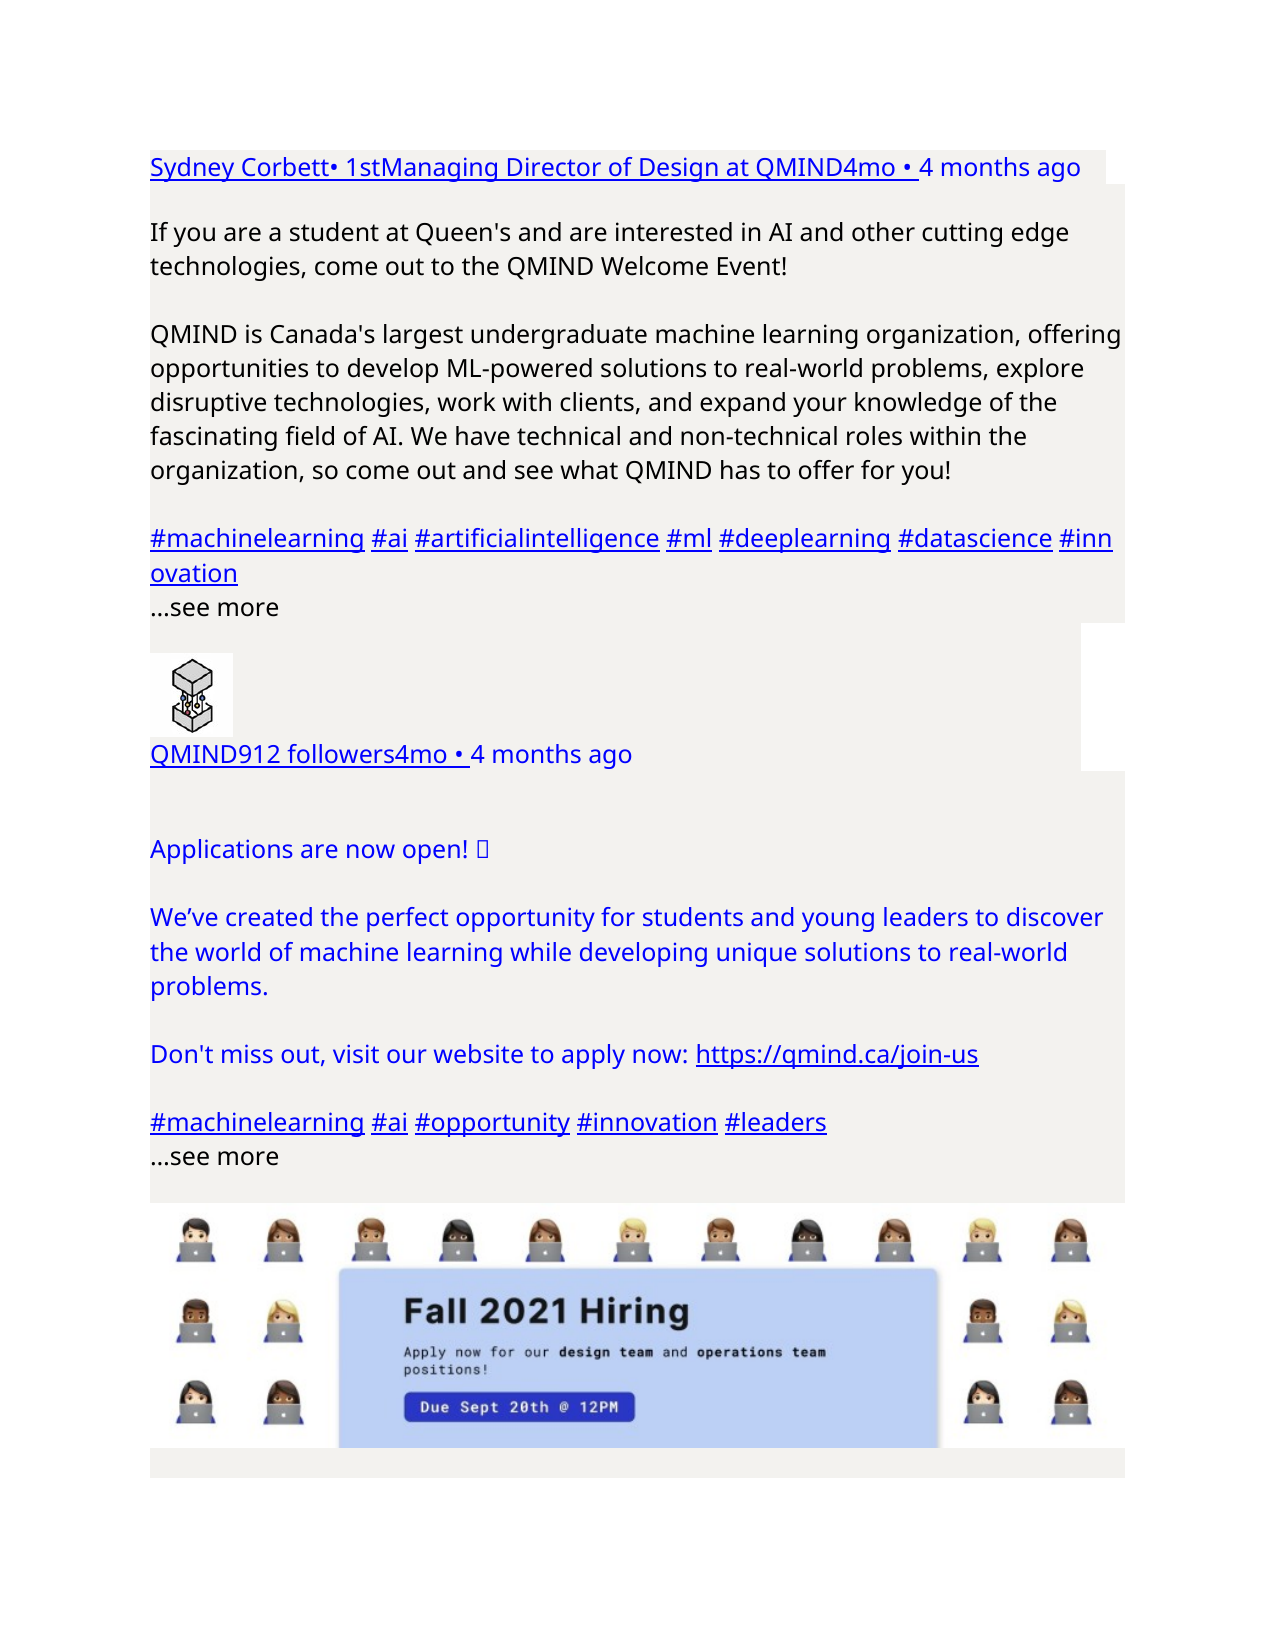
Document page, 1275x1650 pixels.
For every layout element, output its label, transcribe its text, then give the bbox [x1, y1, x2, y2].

text …see more [150, 589, 1125, 623]
text QMIND912 followers4mo • 4 months ago [150, 737, 1081, 771]
text …see more [150, 1138, 1125, 1173]
text Sydney Corbett• 1stManaging Director of Design at QMIND4mo • 4 months ago [150, 150, 1106, 184]
text If you are a student at Queen's and are interested in AI and other cutting edge technologies, come out to the QMIND Welcome Event! QMIND is Canada's largest undergraduate machine learning organization, offering opportunities to develop ML-powered solutions to real-world problems, explore disruptive technologies, work with clients, and expand your knowledge of the fascinating field of AI. We have technical and non-technical roles within the organization, so come out and see what QMIND has to offer for you! #machinelearning #ai #artificialintelligence #ml #deeplearning #datascience #innovation [150, 214, 1125, 589]
picture [150, 1203, 1125, 1448]
text Applications are now open! 🎉 We’ve created the perfect opportunity for students and young leaders to discover the world of machine learning while developing unique solutions to real-world problems. Don't miss out, visit our website to apply now: https://qmind.ca/join-us #machinelearning #ai #opportunity #innovation #leaders [150, 832, 1125, 1138]
picture [150, 653, 233, 737]
